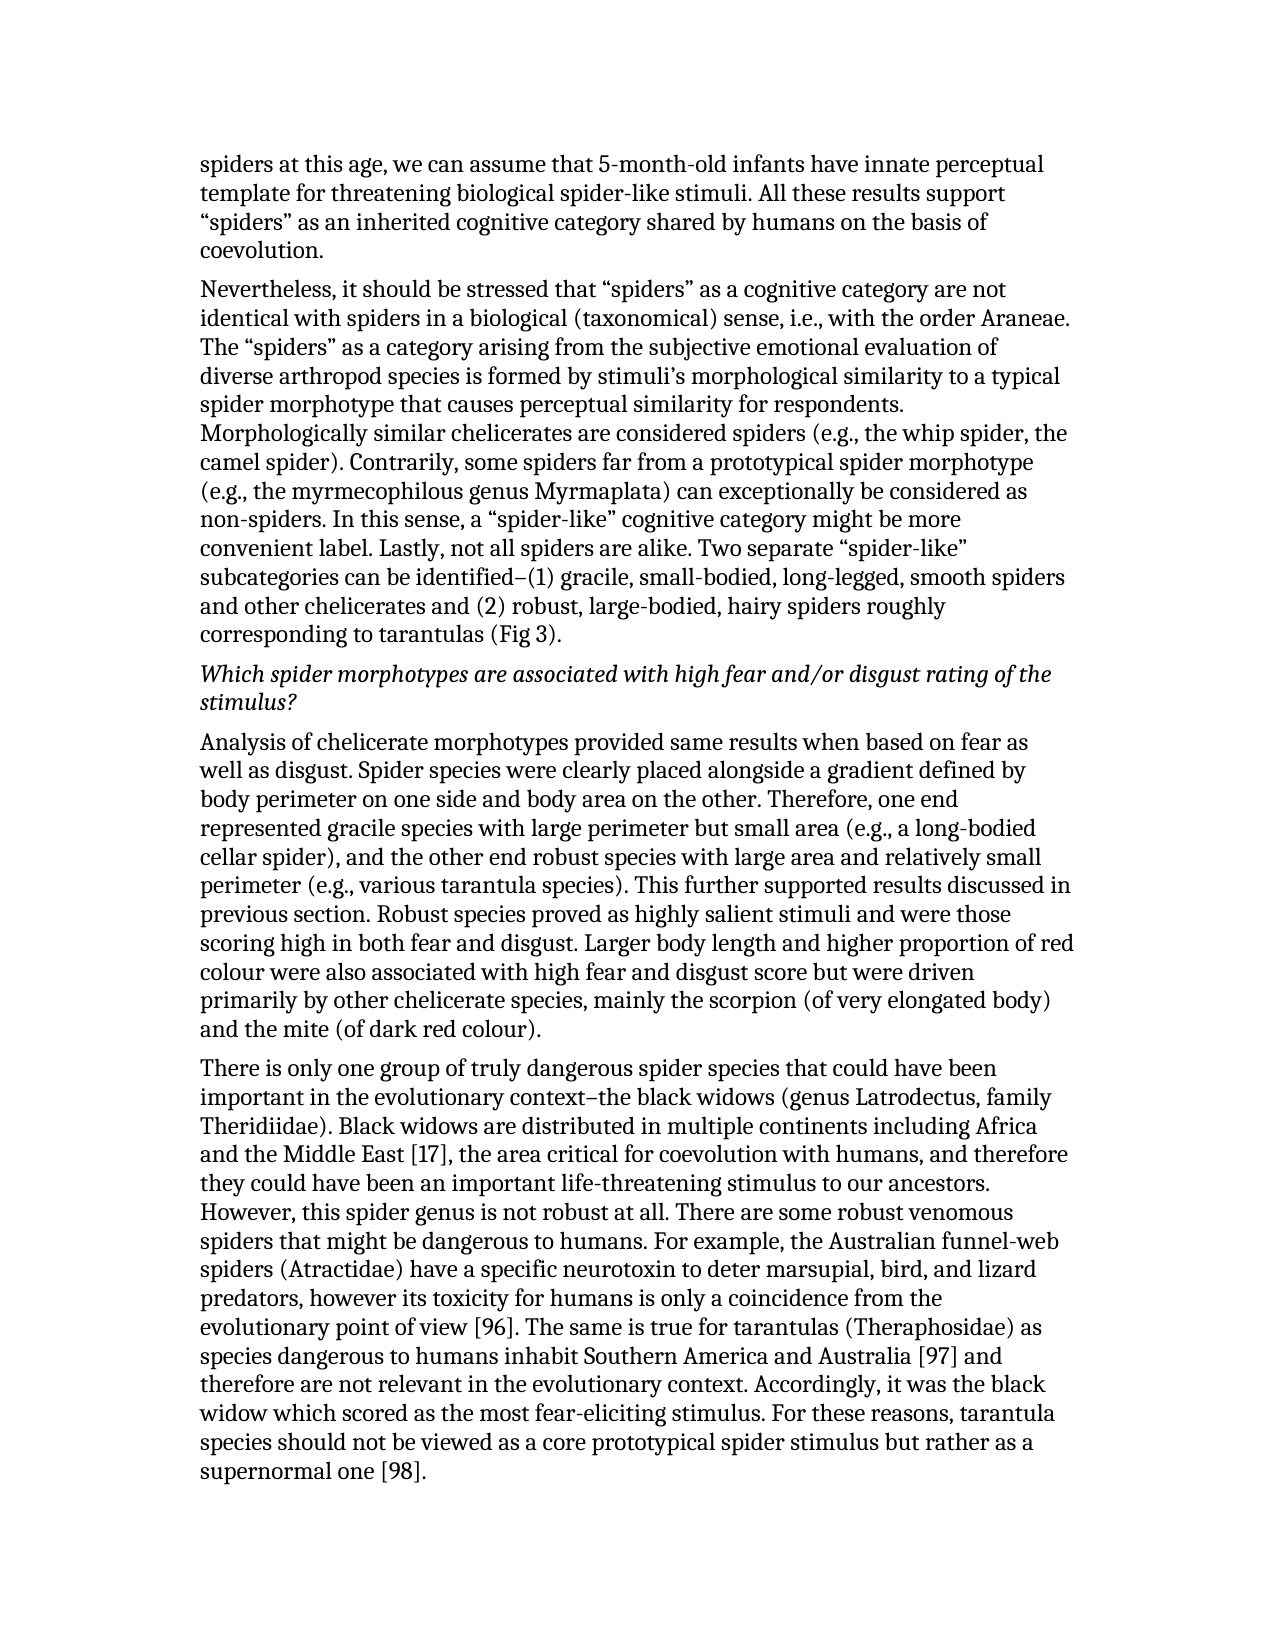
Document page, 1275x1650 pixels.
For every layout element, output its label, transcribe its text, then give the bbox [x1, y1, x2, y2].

text Nevertheless, it should be stressed that “spiders” as a cognitive category are not identical with spiders in a biological (taxonomical) sense, i.e., with the order Araneae. The “spiders” as a category arising from the subjective emotional evaluation of diverse arthropod species is formed by stimuli’s morphological similarity to a typical spider morphotype that causes perceptual similarity for respondents. Morphologically similar chelicerates are considered spiders (e.g., the whip spider, the camel spider). Contrarily, some spiders far from a prototypical spider morphotype (e.g., the myrmecophilous genus Myrmaplata) can exceptionally be considered as non-spiders. In this sense, a “spider-like” cognitive category might be more convenient label. Lastly, not all spiders are alike. Two separate “spider-like” subcategories can be identified–(1) gracile, small-bodied, long-legged, smooth spiders and other chelicerates and (2) robust, large-bodied, hairy spiders roughly corresponding to tarantulas (Fig 3). [200, 275, 1075, 649]
text Which spider morphotypes are associated with high fear and/or disgust rating of the stimulus? [200, 659, 1075, 717]
text There is only one group of truly dangerous spider species that could have been important in the evolutionary context–the black widows (genus Latrodectus, family Theridiidae). Black widows are distributed in multiple continents including Africa and the Middle East [17], the area critical for coevolution with humans, and therefore they could have been an important life-threatening stimulus to our ancestors. However, this spider genus is not robust at all. There are some robust venomous spiders that might be dangerous to humans. For example, the Australian funnel-web spiders (Atractidae) have a specific neurotoxin to deter marsupial, bird, and lizard predators, however its toxicity for humans is only a coincidence from the evolutionary point of view [96]. The same is true for tarantulas (Theraphosidae) as species dangerous to humans inhabit Southern America and Australia [97] and therefore are not relevant in the evolutionary context. Accordingly, it was the black widow which scored as the most fear-eliciting stimulus. For these reasons, tarantula species should not be viewed as a core prototypical spider stimulus but rather as a supernormal one [98]. [200, 1054, 1075, 1485]
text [200, 150, 1075, 265]
text Analysis of chelicerate morphotypes provided same results when based on fear as well as disgust. Spider species were clearly placed alongside a gradient defined by body perimeter on one side and body area on the other. Therefore, one end represented gracile species with large perimeter but small area (e.g., a long-bodied cellar spider), and the other end robust species with large area and relatively small perimeter (e.g., various tarantula species). This further supported results discussed in previous section. Robust species proved as highly salient stimuli and were those scoring high in both fear and disgust. Larger body length and higher proportion of red colour were also associated with high fear and disgust score but were driven primarily by other chelicerate species, mainly the scorpion (of very elongated body) and the mite (of dark red colour). [200, 727, 1075, 1044]
